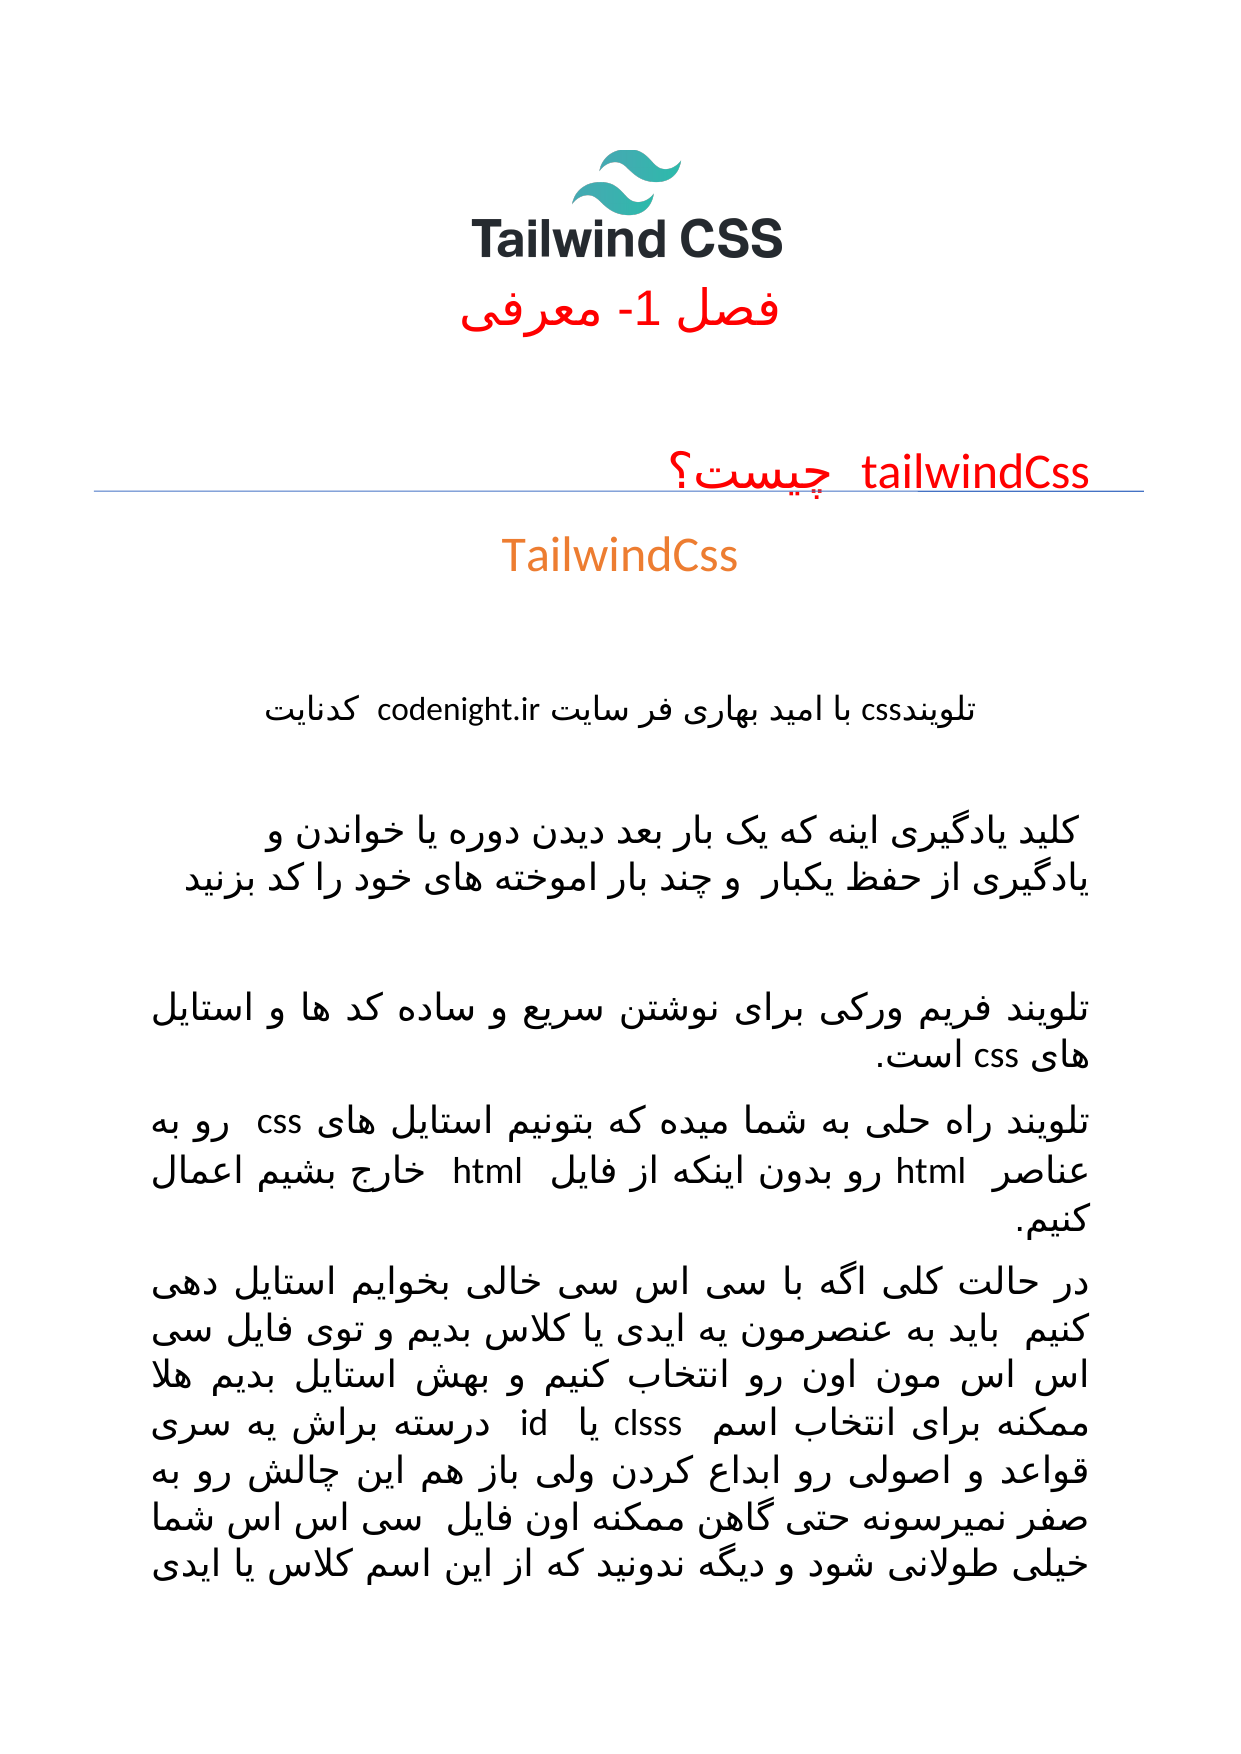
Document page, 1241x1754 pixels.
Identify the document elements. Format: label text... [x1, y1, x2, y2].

text کلید یادگیری اینه که یک بار بعد دیدن دوره یا خواندن و یادگیری از حفظ یکبار و چند بار اموخته های خود را کد بزنید [150, 809, 1090, 898]
text تلویند فریم ورکی برای نوشتن سریع و ساده کد ها و استایل های css است. [150, 985, 1090, 1077]
picture [471, 150, 782, 258]
text tailwindCss چیست؟ [150, 440, 1090, 490]
text تلویندcss با امید بهاری فر سایت codenight.ir کدنایت [150, 687, 1090, 728]
text فصل 1- معرفی [150, 279, 1090, 336]
text TailwindCss [150, 522, 1090, 583]
text تلویند راه حلی به شما میده که بتونیم استایل های css رو به عناصر html رو بدون اینکه از فایل html خارج بشیم اعمال کنیم. [150, 1097, 1090, 1239]
